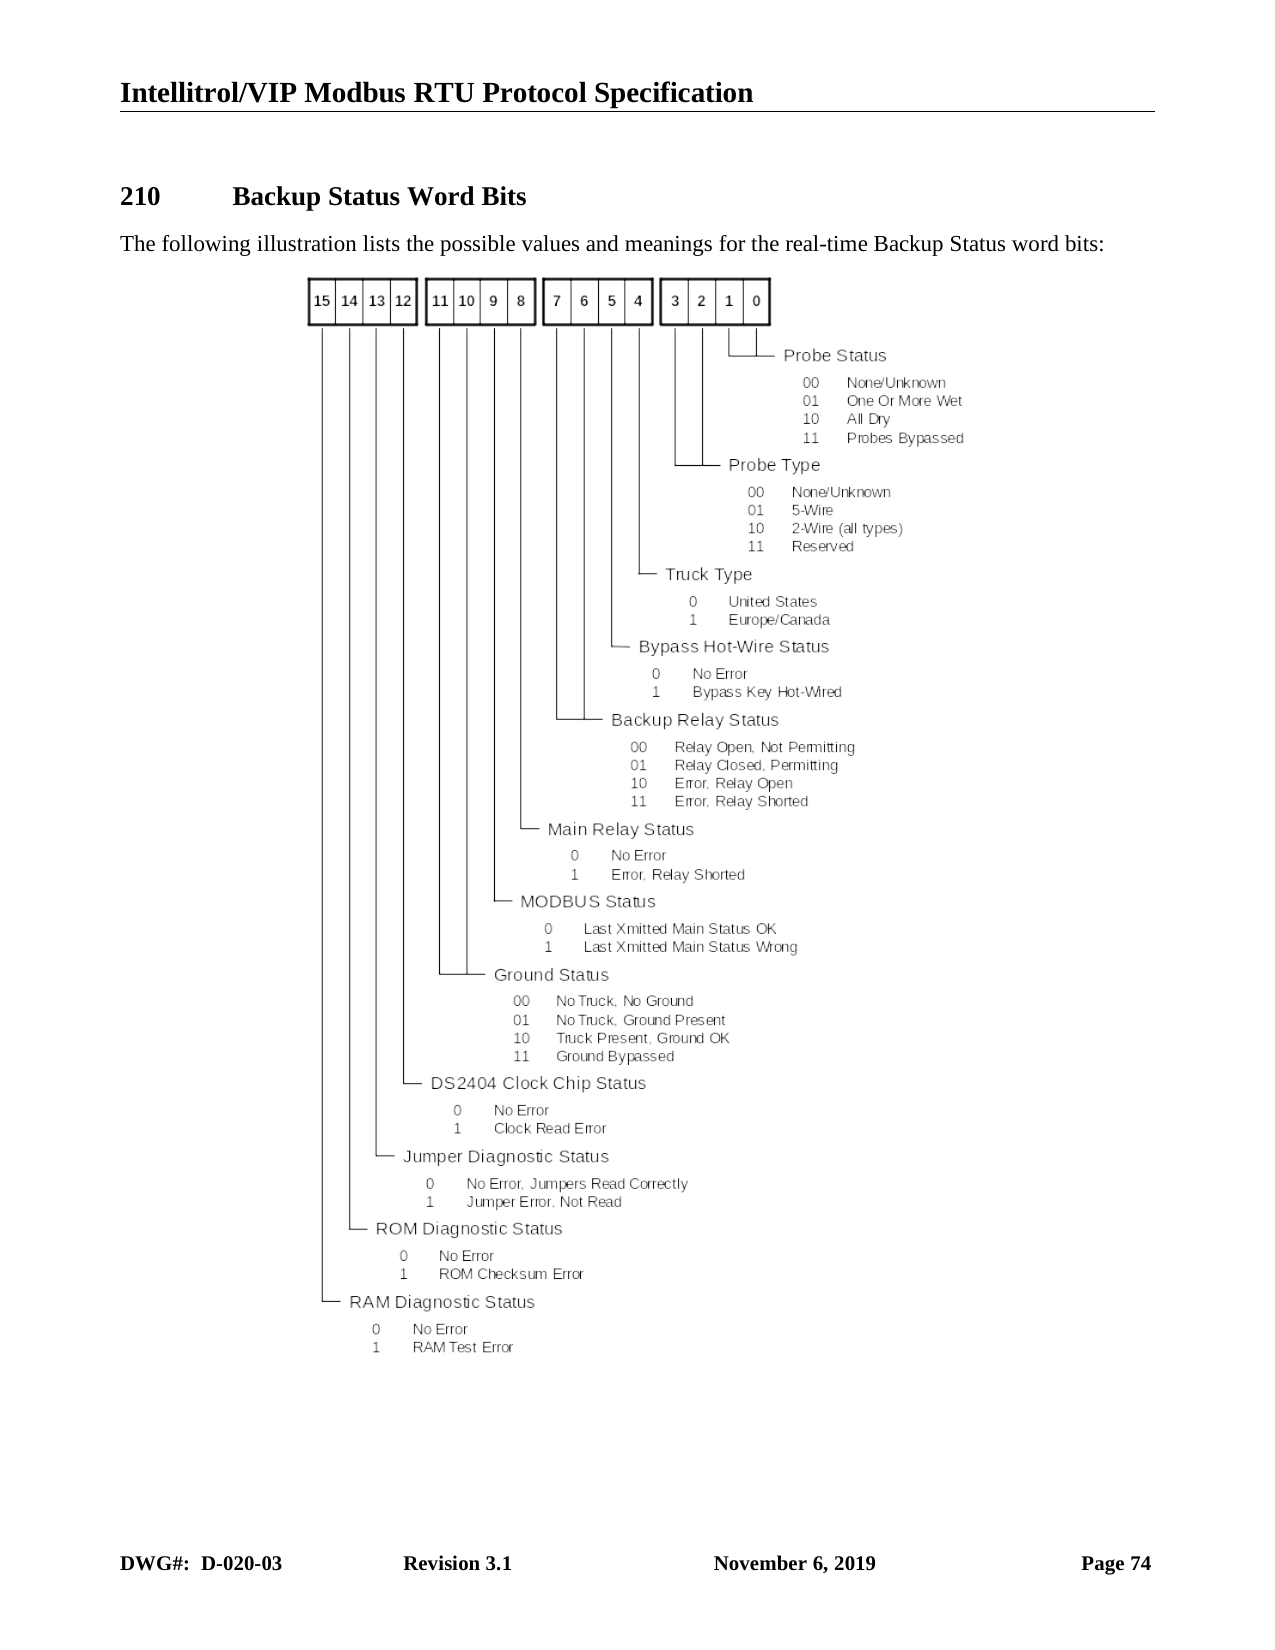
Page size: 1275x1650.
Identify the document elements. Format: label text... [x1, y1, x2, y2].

subtitle Backup Status Word Bits [120, 180, 1155, 211]
text The following illustration lists the possible values and meanings for the real-time Backup Status word bits: [120, 230, 1155, 256]
